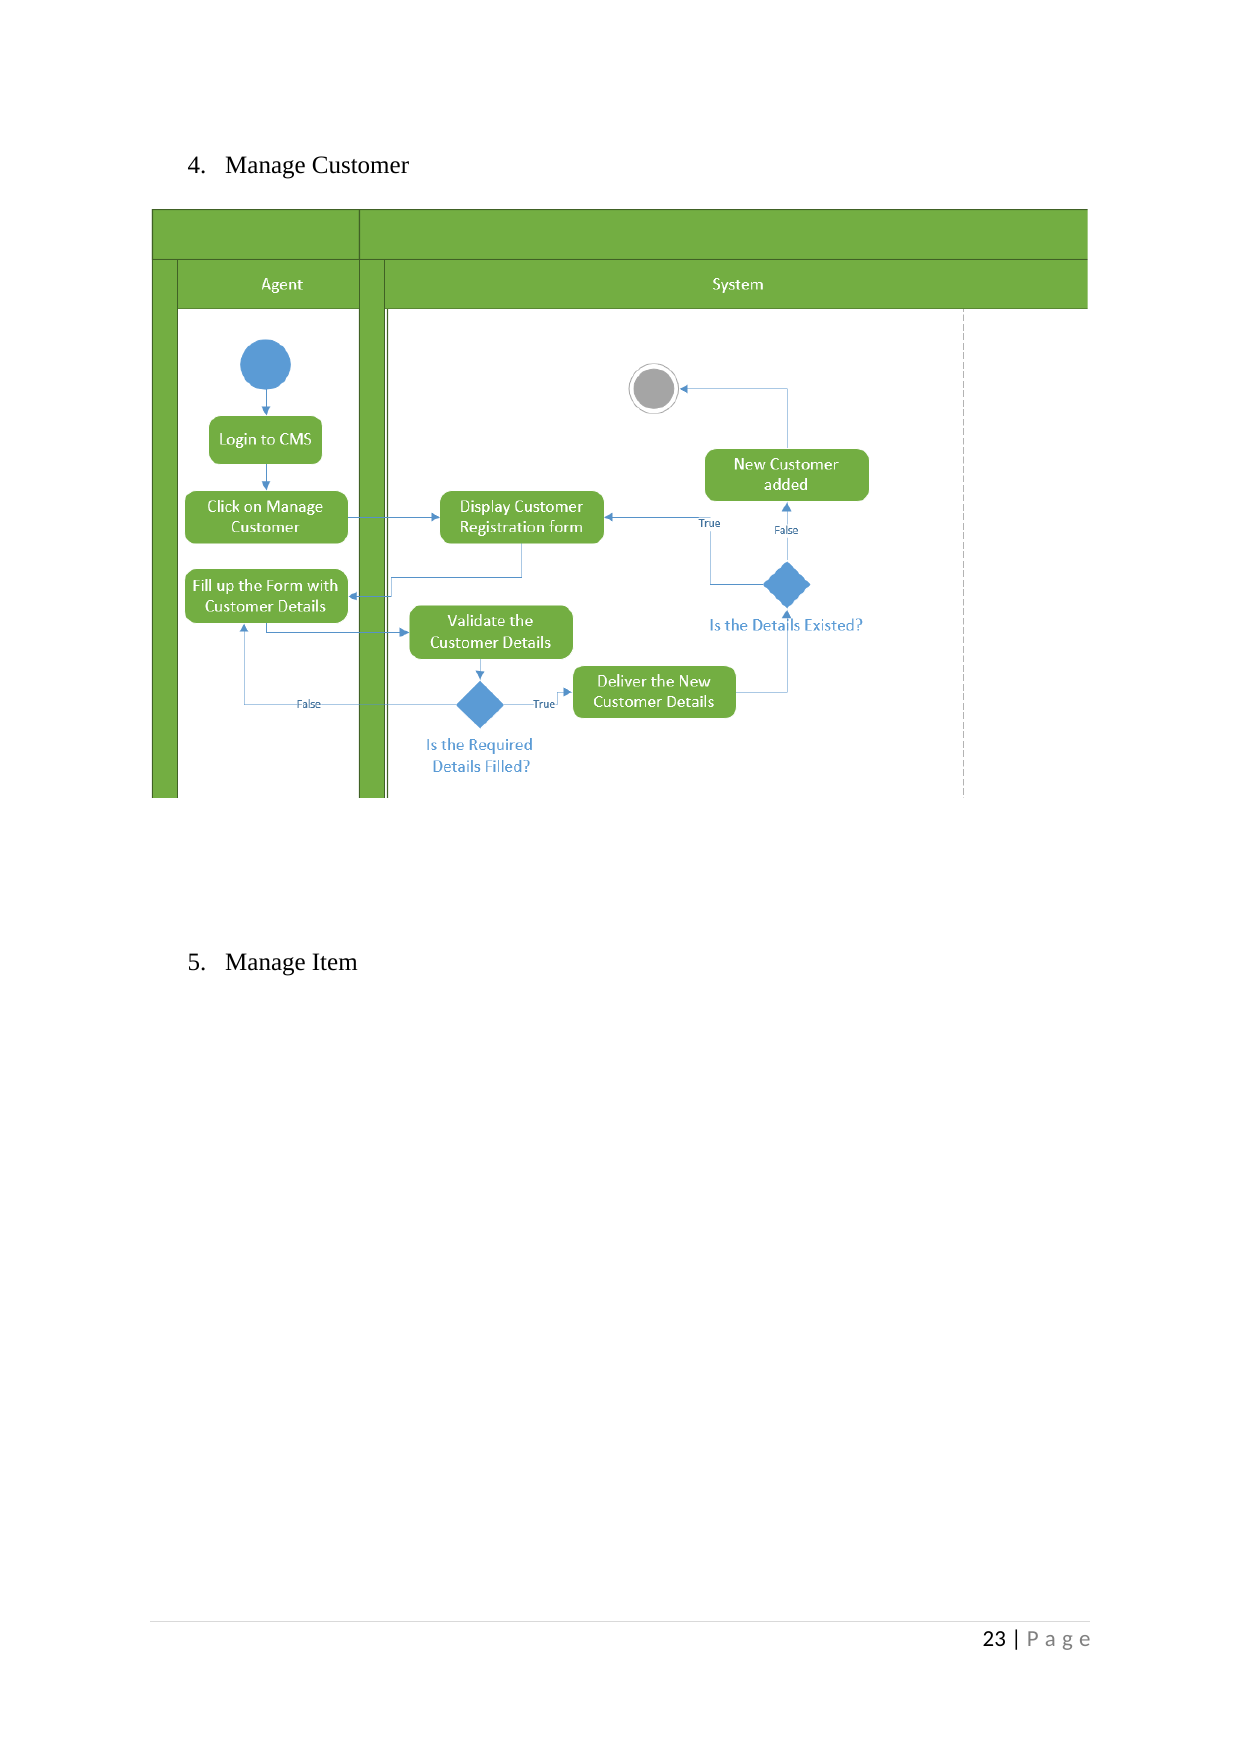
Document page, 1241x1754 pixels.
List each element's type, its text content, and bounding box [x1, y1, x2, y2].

picture [150, 209, 1088, 798]
list Manage Customer [187, 150, 1090, 179]
list Manage Item [187, 947, 1090, 976]
